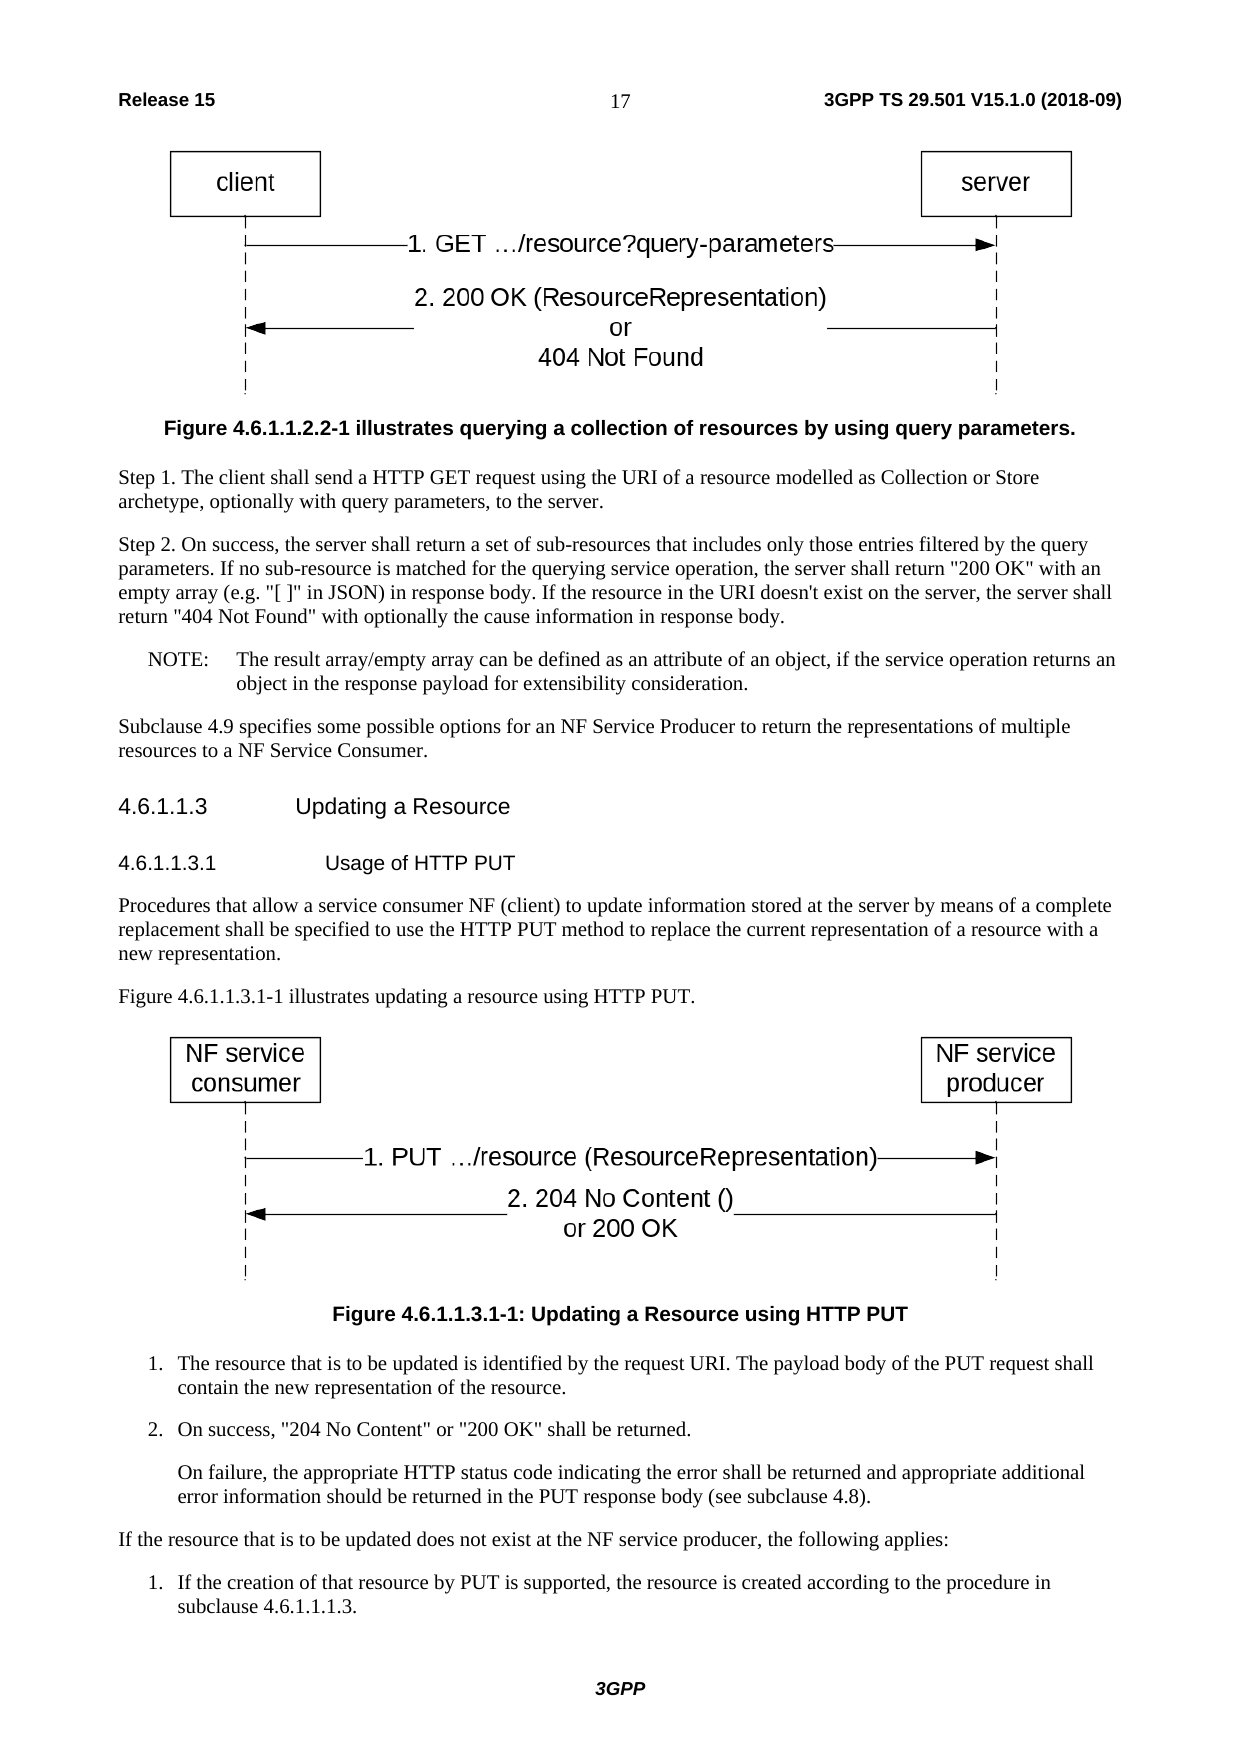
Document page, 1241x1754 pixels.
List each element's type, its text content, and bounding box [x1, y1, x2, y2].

text On failure, the appropriate HTTP status code indicating the error shall be returned and appropriate additional error information should be returned in the PUT response body (see subclause 4.8). [177, 1460, 1122, 1508]
text 1. The resource that is to be updated is identified by the request URI. The payload body of the PUT request shall contain the new representation of the resource. [148, 1351, 1122, 1399]
text If the resource that is to be updated does not exist at the NF service producer, the following applies: [118, 1527, 1122, 1551]
text 2. On success, "204 No Content" or "200 OK" shall be returned. [148, 1417, 1122, 1441]
subtitle 4.6.1.1.3 Updating a Resource [118, 793, 1122, 819]
text Step 1. The client shall send a HTTP GET request using the URI of a resource modelled as Collection or Store archetype, optionally with query parameters, to the server. [118, 465, 1122, 513]
text Figure 4.6.1.1.3.1-1 illustrates updating a resource using HTTP PUT. [118, 984, 1122, 1008]
text NOTE: The result array/empty array can be defined as an attribute of an object, if the service operation returns an object in the response payload for extensibility consideration. [148, 647, 1122, 695]
text Step 2. On success, the server shall return a set of sub-resources that includes only those entries filtered by the query parameters. If no sub-resource is matched for the querying service operation, the server shall return "200 OK" with an empty array (e.g. "[ ]" in JSON) in response body. If the resource in the URI doesn't exist on the server, the server shall return "404 Not Found" with optionally the cause information in response body. [118, 532, 1122, 628]
text Figure 4.6.1.1.2.2-1 illustrates querying a collection of resources by using query parameters. [118, 416, 1122, 440]
text 1. If the creation of that resource by PUT is supported, the resource is created according to the procedure in subclause 4.6.1.1.1.3. [148, 1570, 1122, 1618]
text Figure 4.6.1.1.3.1-1: Updating a Resource using HTTP PUT [118, 1302, 1122, 1326]
text Procedures that allow a service consumer NF (client) to update information stored at the server by means of a complete replacement shall be specified to use the HTTP PUT method to replace the current representation of a resource with a new representation. [118, 893, 1122, 965]
text Subclause 4.9 specifies some possible options for an NF Service Producer to return the representations of multiple resources to a NF Service Consumer. [118, 713, 1122, 762]
subtitle 4.6.1.1.3.1 Usage of HTTP PUT [118, 851, 1122, 874]
